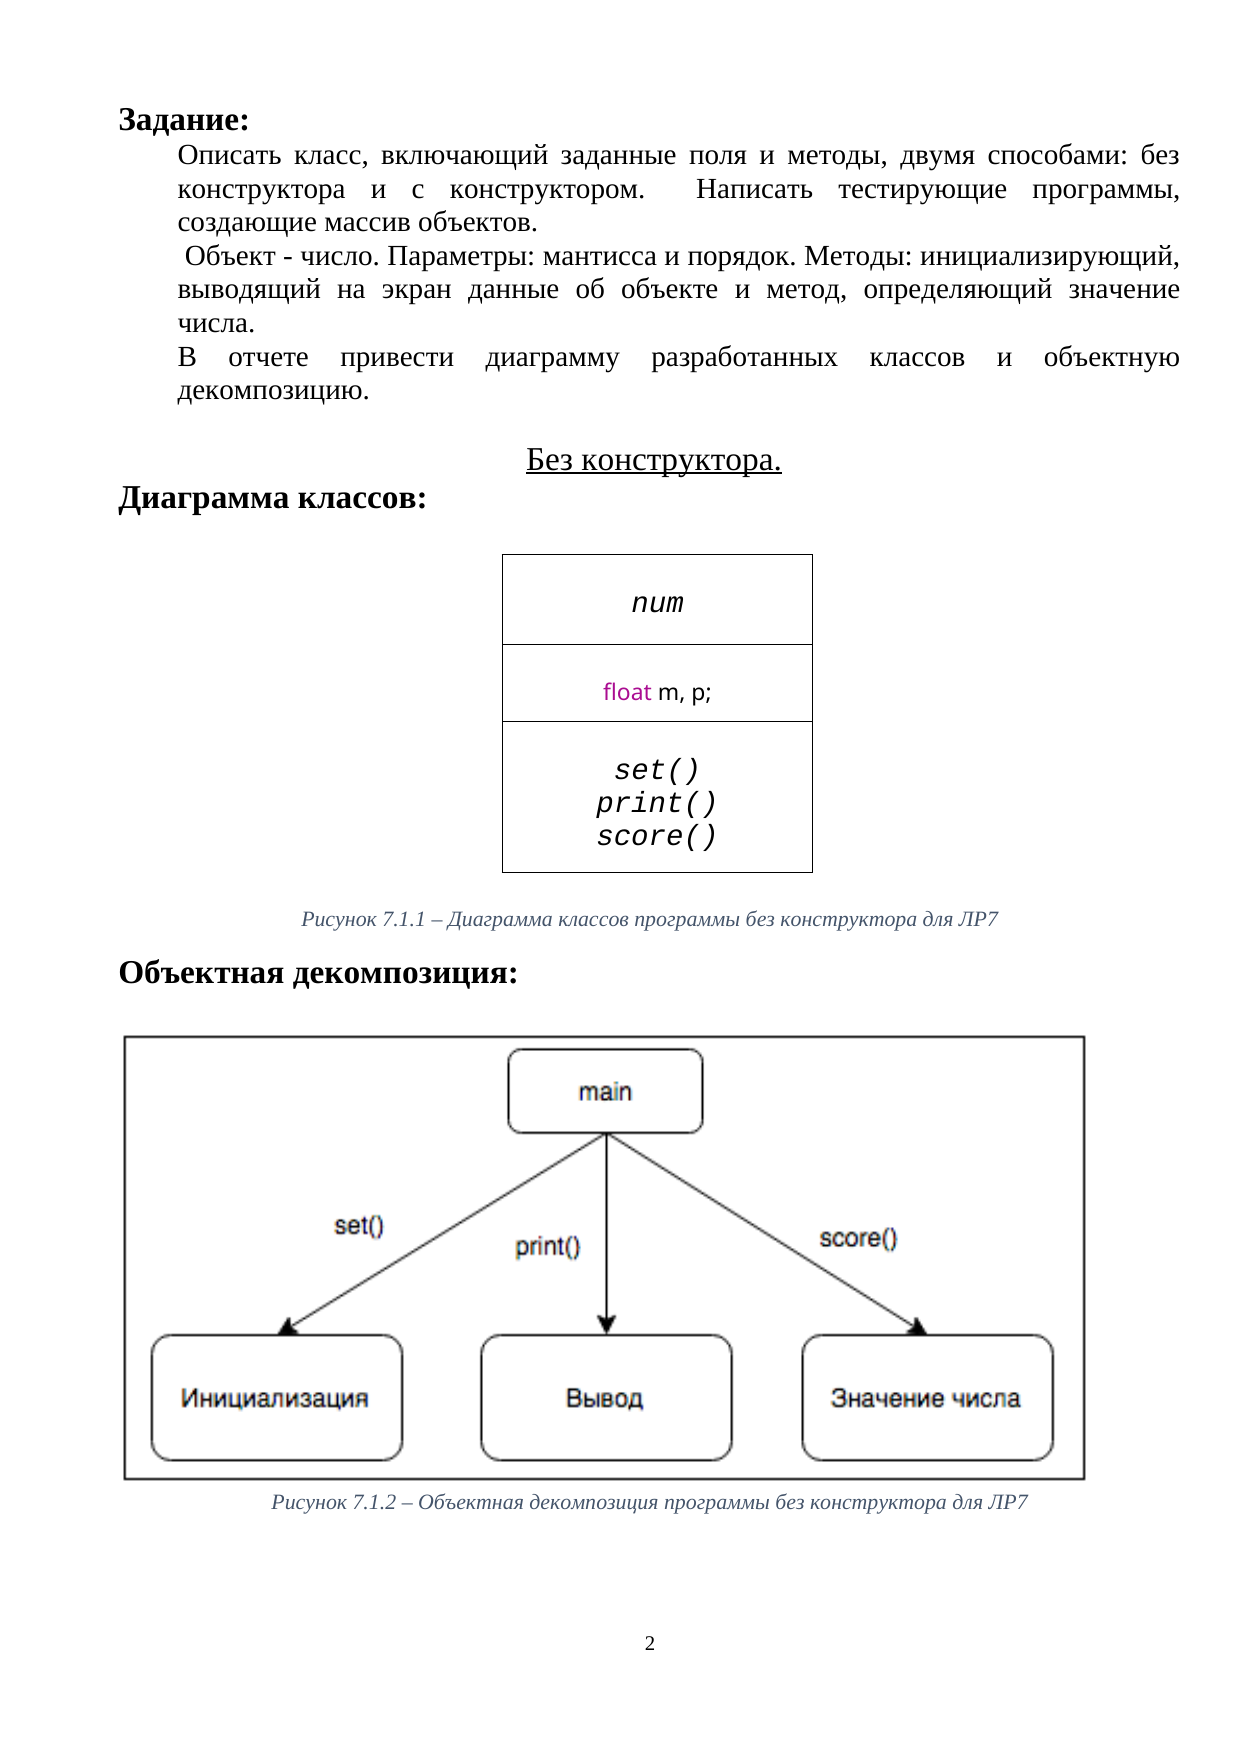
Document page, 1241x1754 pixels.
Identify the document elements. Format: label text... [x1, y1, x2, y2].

text Описать класс, включающий заданные поля и методы, двумя способами: без конструктора и с конструктором. Написать тестирующие программы, создающие массив объектов. [177, 137, 1181, 238]
text Рисунок 7.1.2 – Объектная декомпозиция программы без конструктора для ЛР7 [118, 1489, 1181, 1514]
text Задание: [118, 99, 1181, 137]
table_cell set() print() score() [503, 722, 812, 872]
text Объект - число. Параметры: мантисса и порядок. Методы: инициализирующий, выводящий на экран данные об объекте и метод, определяющий значение числа. [177, 238, 1181, 339]
text Без конструктора. [118, 439, 1181, 478]
text Диаграмма классов: [118, 478, 1181, 516]
table_header num [503, 555, 812, 644]
text 2 [118, 1631, 1181, 1655]
text В отчете привести диаграмму разработанных классов и объектную декомпозицию. [177, 339, 1181, 406]
text Рисунок 7.1.1 – Диаграмма классов программы без конструктора для ЛР7 [118, 906, 1181, 932]
table_cell float m, p; [503, 645, 812, 721]
picture [118, 1029, 1092, 1489]
text Объектная декомпозиция: [118, 952, 1181, 991]
